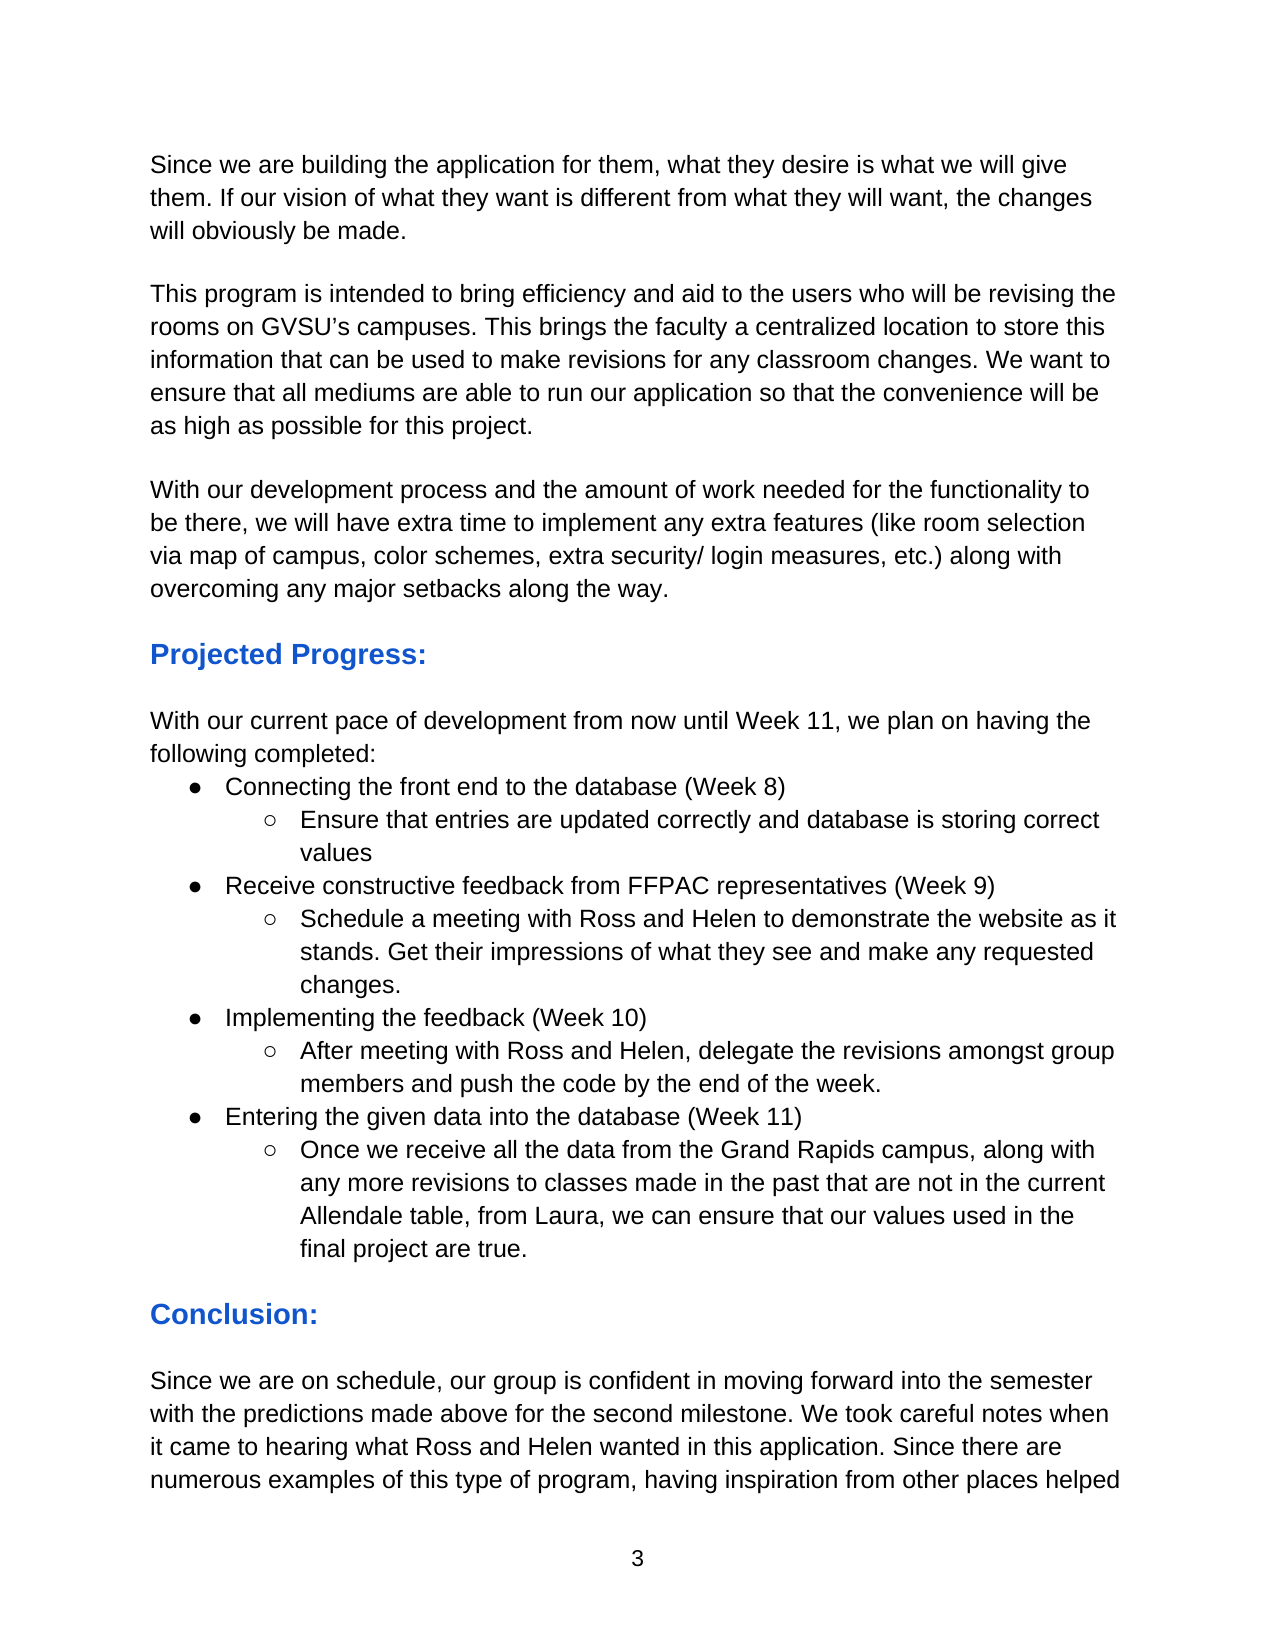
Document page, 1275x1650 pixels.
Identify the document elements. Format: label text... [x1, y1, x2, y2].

text Projected Progress: [150, 637, 1125, 670]
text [150, 150, 1125, 245]
list Ensure that entries are updated correctly and database is storing correct values [262, 805, 1125, 866]
text With our development process and the amount of work needed for the functionality to be there, we will have extra time to implement any extra features (like room selection via map of campus, color schemes, extra security/ login measures, etc.) along with overcoming any major setbacks along the way. [150, 474, 1125, 602]
list Connecting the front end to the database (Week 8) [187, 772, 1125, 800]
list Once we receive all the data from the Grand Rapids campus, along with any more revisions to classes made in the past that are not in the current Allendale table, from Laura, we can ensure that our values used in the final project are true. [262, 1135, 1125, 1263]
list Schedule a meeting with Ross and Helen to demonstrate the website as it stands. Get their impressions of what they see and make any requested changes. [262, 904, 1125, 998]
text Conclusion: [150, 1297, 1125, 1331]
text This program is intended to bring efficiency and aid to the users who will be revising the rooms on GVSU’s campuses. This brings the faculty a centralized location to store this information that can be used to make revisions for any classroom changes. We want to ensure that all mediums are able to run our application so that the convenience will be as high as possible for this project. [150, 279, 1125, 440]
list After meeting with Ross and Helen, delegate the revisions amongst group members and push the code by the end of the week. [262, 1036, 1125, 1098]
text With our current pace of development from now until Week 11, we plan on having the following completed: [150, 706, 1125, 767]
list Entering the given data into the database (Week 11) [187, 1102, 1125, 1131]
list Implementing the feedback (Week 10) [187, 1003, 1125, 1032]
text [150, 1366, 1125, 1494]
list Receive constructive feedback from FFPAC representatives (Week 9) [187, 871, 1125, 899]
